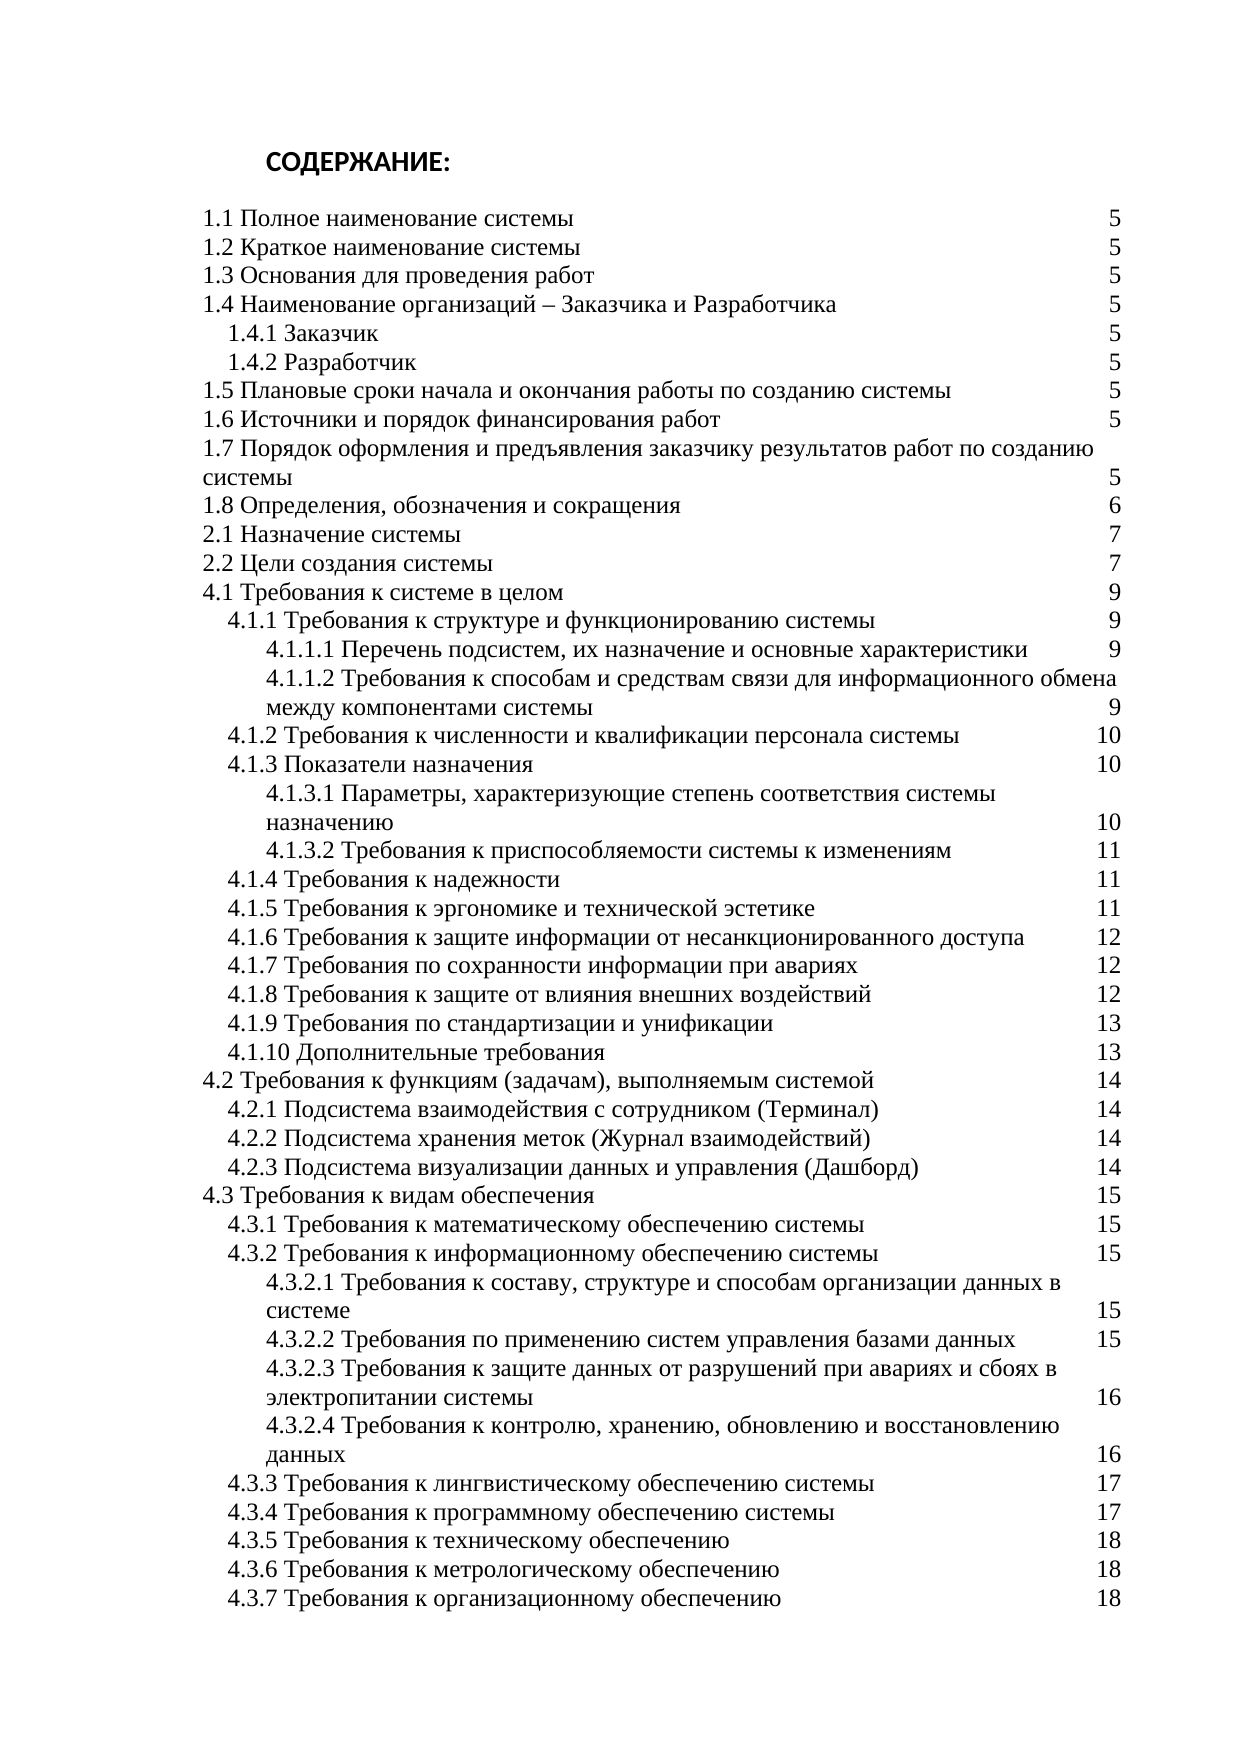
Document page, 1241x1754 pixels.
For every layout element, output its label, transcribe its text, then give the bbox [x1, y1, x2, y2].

text 1.2 Краткое наименование системы 5 [202, 232, 1122, 260]
text 1.4 Наименование организаций – Заказчика и Разработчика 5 [202, 289, 1122, 318]
text 1.7 Порядок оформления и предъявления заказчику результатов работ по созданию системы 5 [202, 433, 1122, 490]
text 4.1.1 Требования к структуре и функционированию системы 9 [227, 605, 1122, 634]
text 4.1.5 Требования к эргономике и технической эстетике 11 [227, 893, 1122, 922]
text 4.3 Требования к видам обеспечения 15 [202, 1180, 1122, 1209]
subtitle СОДЕРЖАНИЕ: [266, 143, 1122, 179]
text 1.6 Источники и порядок финансирования работ 5 [202, 404, 1122, 433]
text 1.4.1 Заказчик 5 [227, 318, 1122, 347]
text 4.3.2.2 Требования по применению систем управления базами данных 15 [266, 1324, 1122, 1353]
text 4.3.4 Требования к программному обеспечению системы 17 [227, 1497, 1122, 1525]
text 4.1.7 Требования по сохранности информации при авариях 12 [227, 950, 1122, 979]
text 1.4.2 Разработчик 5 [227, 347, 1122, 375]
text 4.3.2.3 Требования к защите данных от разрушений при авариях и сбоях в электропитании системы 16 [266, 1353, 1122, 1410]
text 4.1.3 Показатели назначения 10 [227, 749, 1122, 778]
text 4.1.6 Требования к защите информации от несанкционированного доступа 12 [227, 922, 1122, 950]
text 4.1.10 Дополнительные требования 13 [227, 1037, 1122, 1065]
text 4.3.2.4 Требования к контролю, хранению, обновлению и восстановлению данных 16 [266, 1410, 1122, 1468]
text 4.3.1 Требования к математическому обеспечению системы 15 [227, 1209, 1122, 1238]
text 4.3.2 Требования к информационному обеспечению системы 15 [227, 1238, 1122, 1267]
text 4.1.8 Требования к защите от влияния внешних воздействий 12 [227, 979, 1122, 1008]
text 4.3.3 Требования к лингвистическому обеспечению системы 17 [227, 1468, 1122, 1497]
text 4.1 Требования к системе в целом 9 [202, 577, 1122, 605]
text 1.3 Основания для проведения работ 5 [202, 260, 1122, 289]
text 4.3.2.1 Требования к составу, структуре и способам организации данных в системе 15 [266, 1267, 1122, 1324]
text 4.2 Требования к функциям (задачам), выполняемым системой 14 [202, 1065, 1122, 1094]
text 4.1.1.1 Перечень подсистем, их назначение и основные характеристики 9 [266, 634, 1122, 663]
text 4.3.5 Требования к техническому обеспечению 18 [227, 1525, 1122, 1554]
text 1.8 Определения, обозначения и сокращения 6 [202, 490, 1122, 519]
text 4.1.1.2 Требования к способам и средствам связи для информационного обмена между компонентами системы 9 [266, 663, 1122, 720]
text 1.1 Полное наименование системы 5 [202, 203, 1122, 232]
text 4.2.1 Подсистема взаимодействия с сотрудником (Терминал) 14 [227, 1094, 1122, 1123]
text 4.1.3.1 Параметры, характеризующие степень соответствия системы назначению 10 [266, 778, 1122, 835]
text 1.5 Плановые сроки начала и окончания работы по созданию системы 5 [202, 375, 1122, 404]
text 2.1 Назначение системы 7 [202, 519, 1122, 548]
text 4.2.3 Подсистема визуализации данных и управления (Дашборд) 14 [227, 1152, 1122, 1180]
text 4.2.2 Подсистема хранения меток (Журнал взаимодействий) 14 [227, 1123, 1122, 1152]
text 4.3.6 Требования к метрологическому обеспечению 18 [227, 1554, 1122, 1583]
text 4.1.4 Требования к надежности 11 [227, 864, 1122, 893]
text 4.1.3.2 Требования к приспособляемости системы к изменениям 11 [266, 835, 1122, 864]
text 4.1.2 Требования к численности и квалификации персонала системы 10 [227, 720, 1122, 749]
text 4.3.7 Требования к организационному обеспечению 18 [227, 1583, 1122, 1612]
text 2.2 Цели создания системы 7 [202, 548, 1122, 577]
text 4.1.9 Требования по стандартизации и унификации 13 [227, 1008, 1122, 1037]
